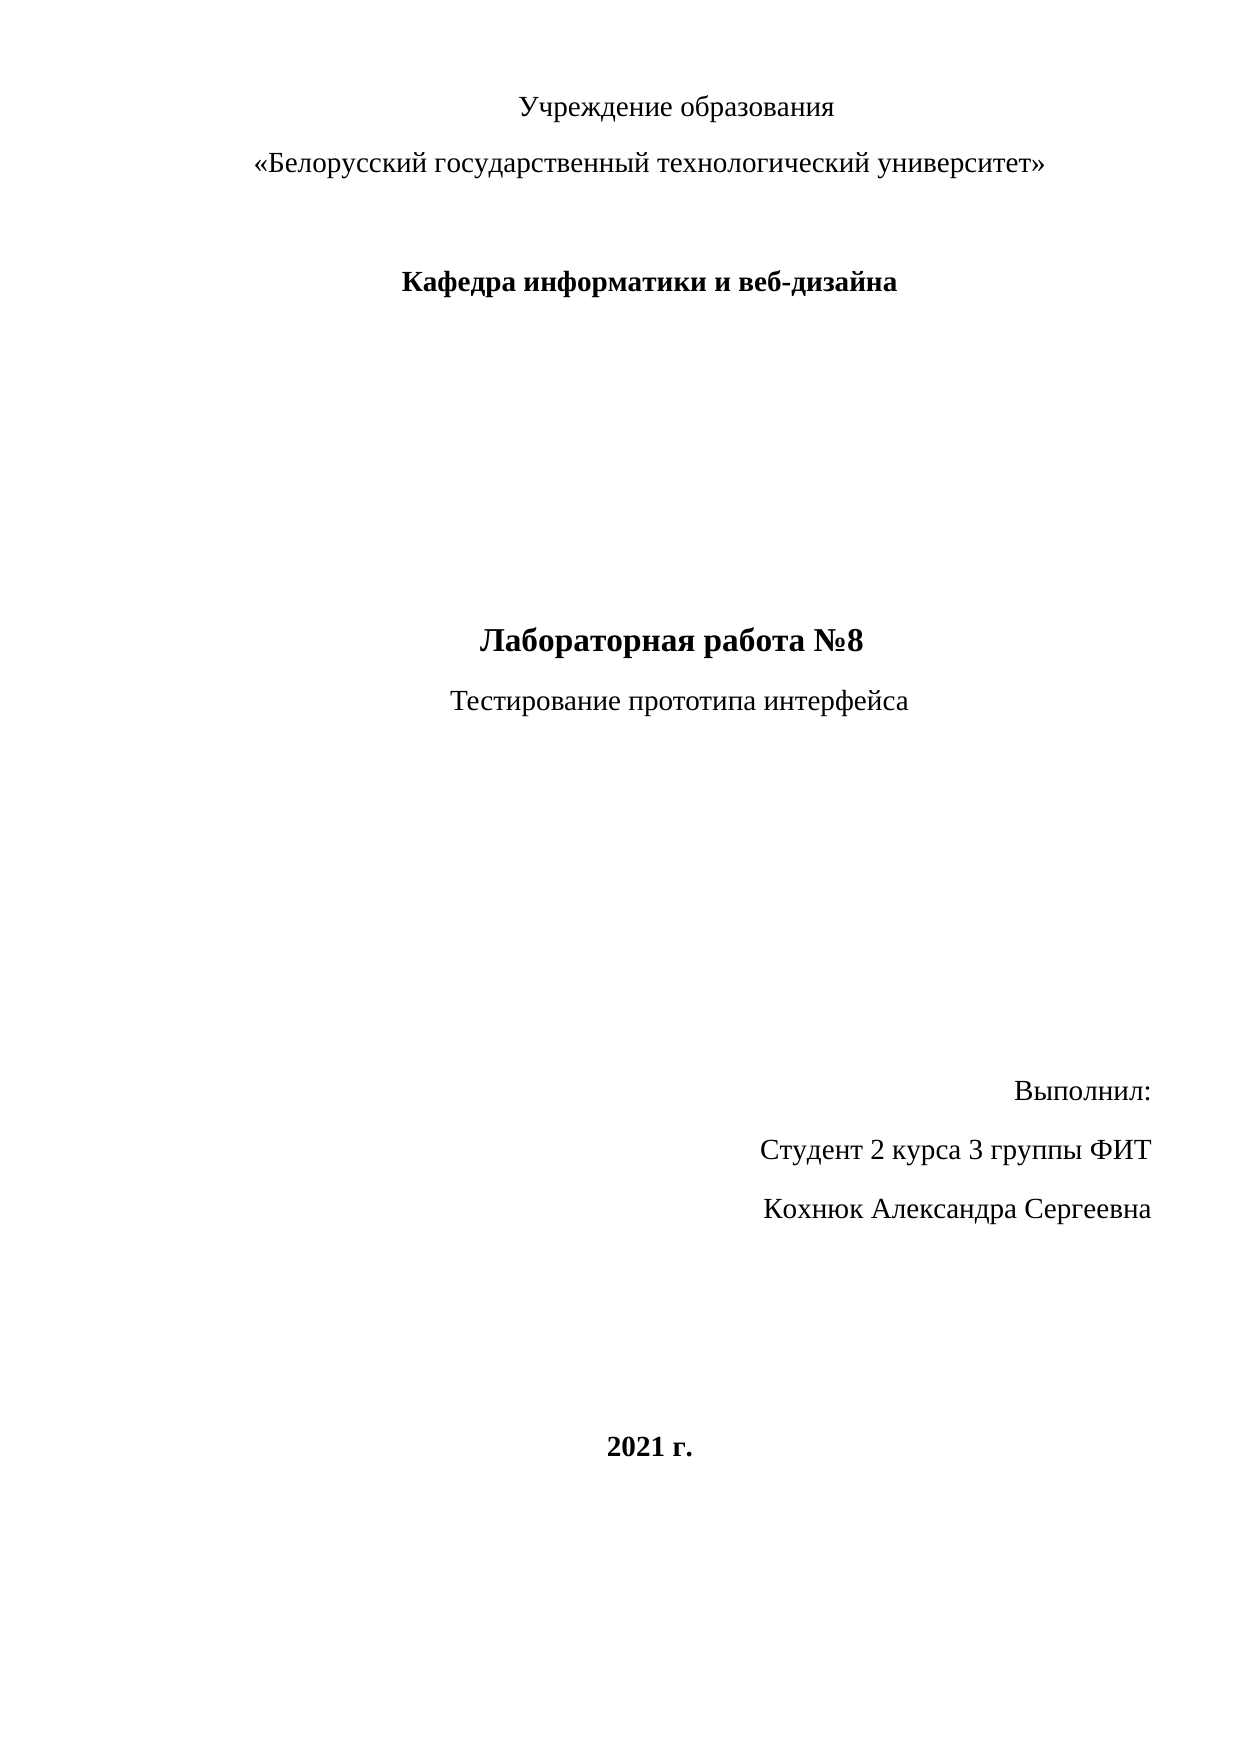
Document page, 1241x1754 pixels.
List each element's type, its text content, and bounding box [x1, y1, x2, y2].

text Выполнил: [148, 1073, 1152, 1106]
subtitle Тестирование прототипа интерфейса [148, 683, 1152, 716]
text Лабораторная работа №8 [148, 621, 1152, 659]
text Кафедра информатики и веб-дизайна [148, 264, 1152, 298]
text Кохнюк Александра Сергеевна [148, 1191, 1152, 1225]
text Учреждение образования [201, 89, 1152, 122]
text «Белорусский государственный технологический университет» [148, 146, 1152, 179]
text 2021 г. [148, 1429, 1152, 1462]
text Студент 2 курса 3 группы ФИТ [148, 1132, 1152, 1166]
